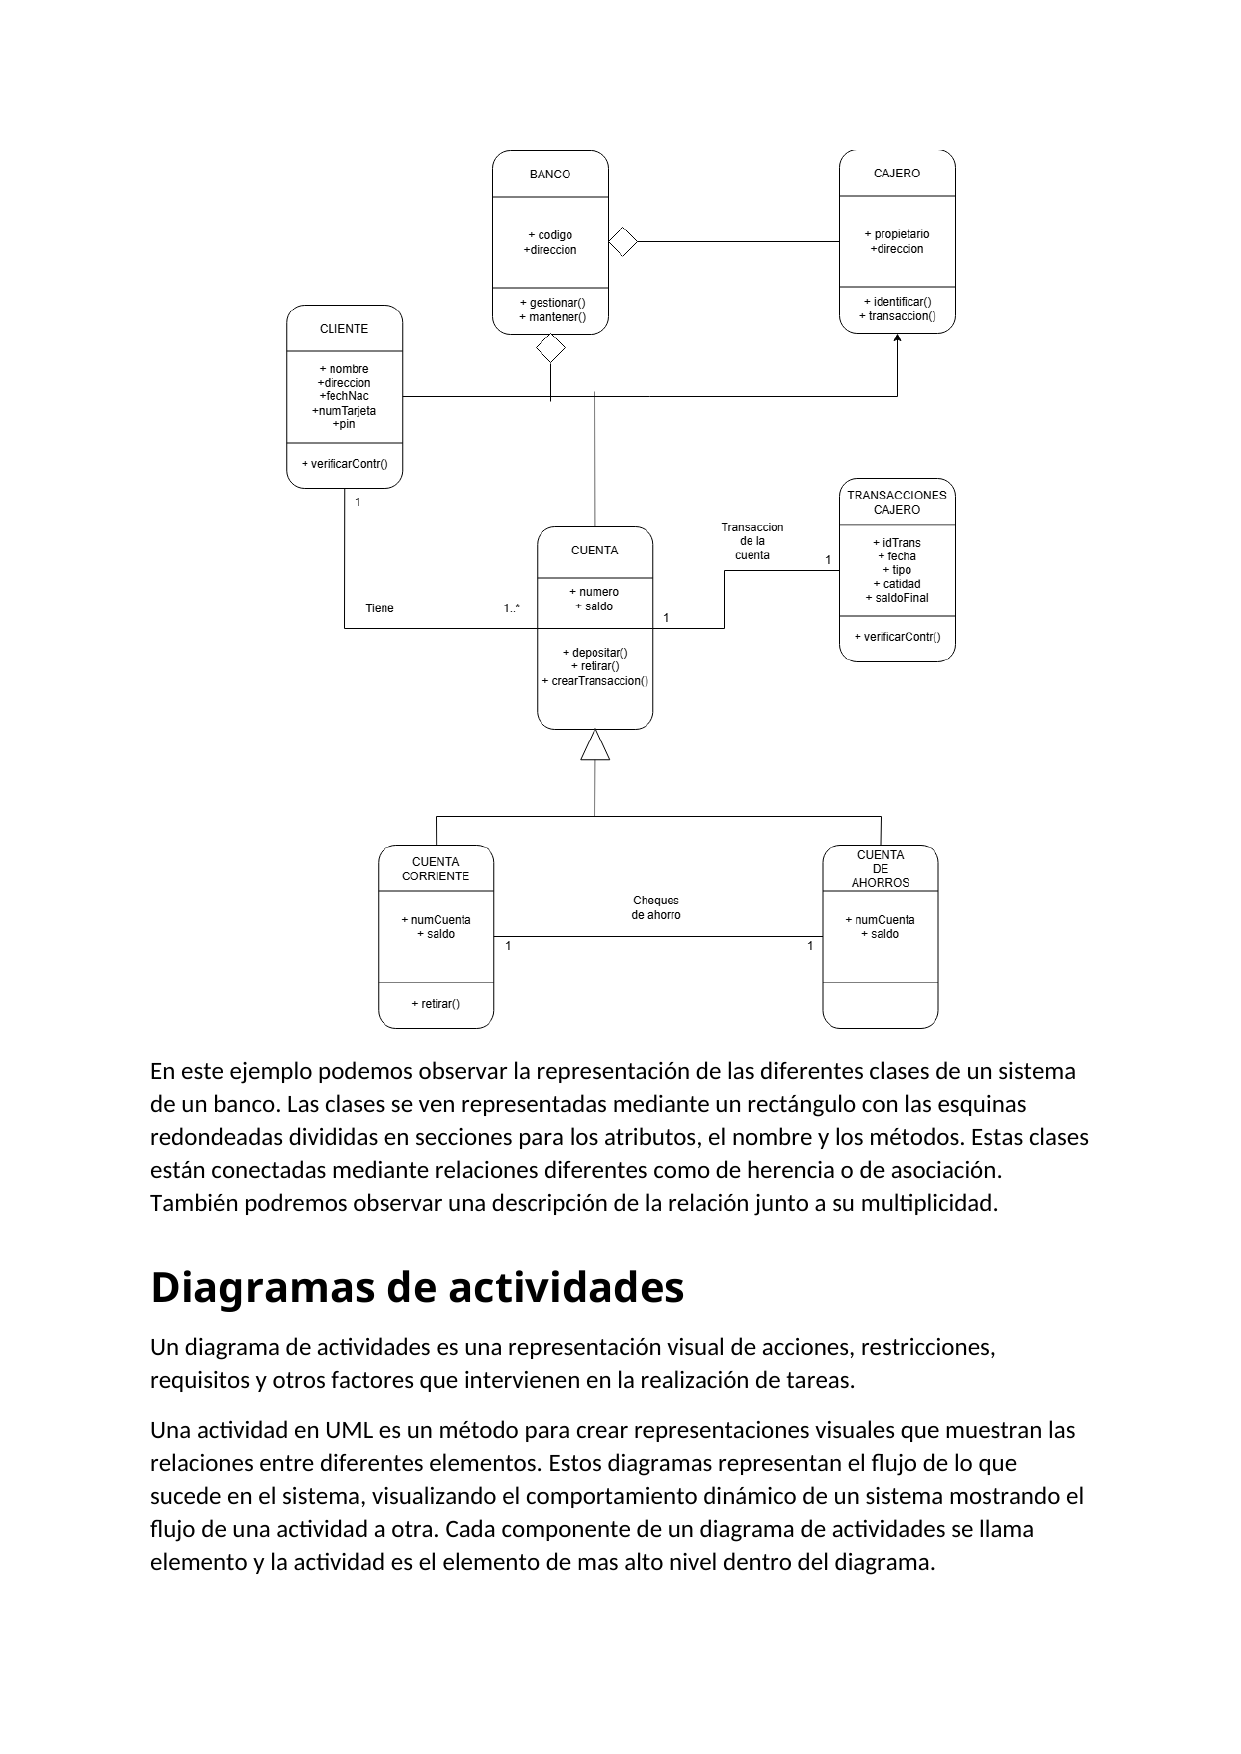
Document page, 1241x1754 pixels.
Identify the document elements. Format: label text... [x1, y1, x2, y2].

text En este ejemplo podemos observar la representación de las diferentes clases de un sistema de un banco. Las clases se ven representadas mediante un rectángulo con las esquinas redondeadas divididas en secciones para los atributos, el nombre y los métodos. Estas clases están conectadas mediante relaciones diferentes como de herencia o de asociación. También podremos observar una descripción de la relación junto a su multiplicidad. [150, 1055, 1090, 1217]
text Un diagrama de actividades es una representación visual de acciones, restricciones, requisitos y otros factores que intervienen en la realización de tareas. [150, 1332, 1090, 1395]
subtitle Diagramas de actividades [150, 1257, 1090, 1314]
text Una actividad en UML es un método para crear representaciones visuales que muestran las relaciones entre diferentes elementos. Estos diagramas representan el flujo de lo que sucede en el sistema, visualizando el comportamiento dinámico de un sistema mostrando el flujo de una actividad a otra. Cada componente de un diagrama de actividades se llama elemento y la actividad es el elemento de mas alto nivel dentro del diagrama. [150, 1414, 1090, 1576]
